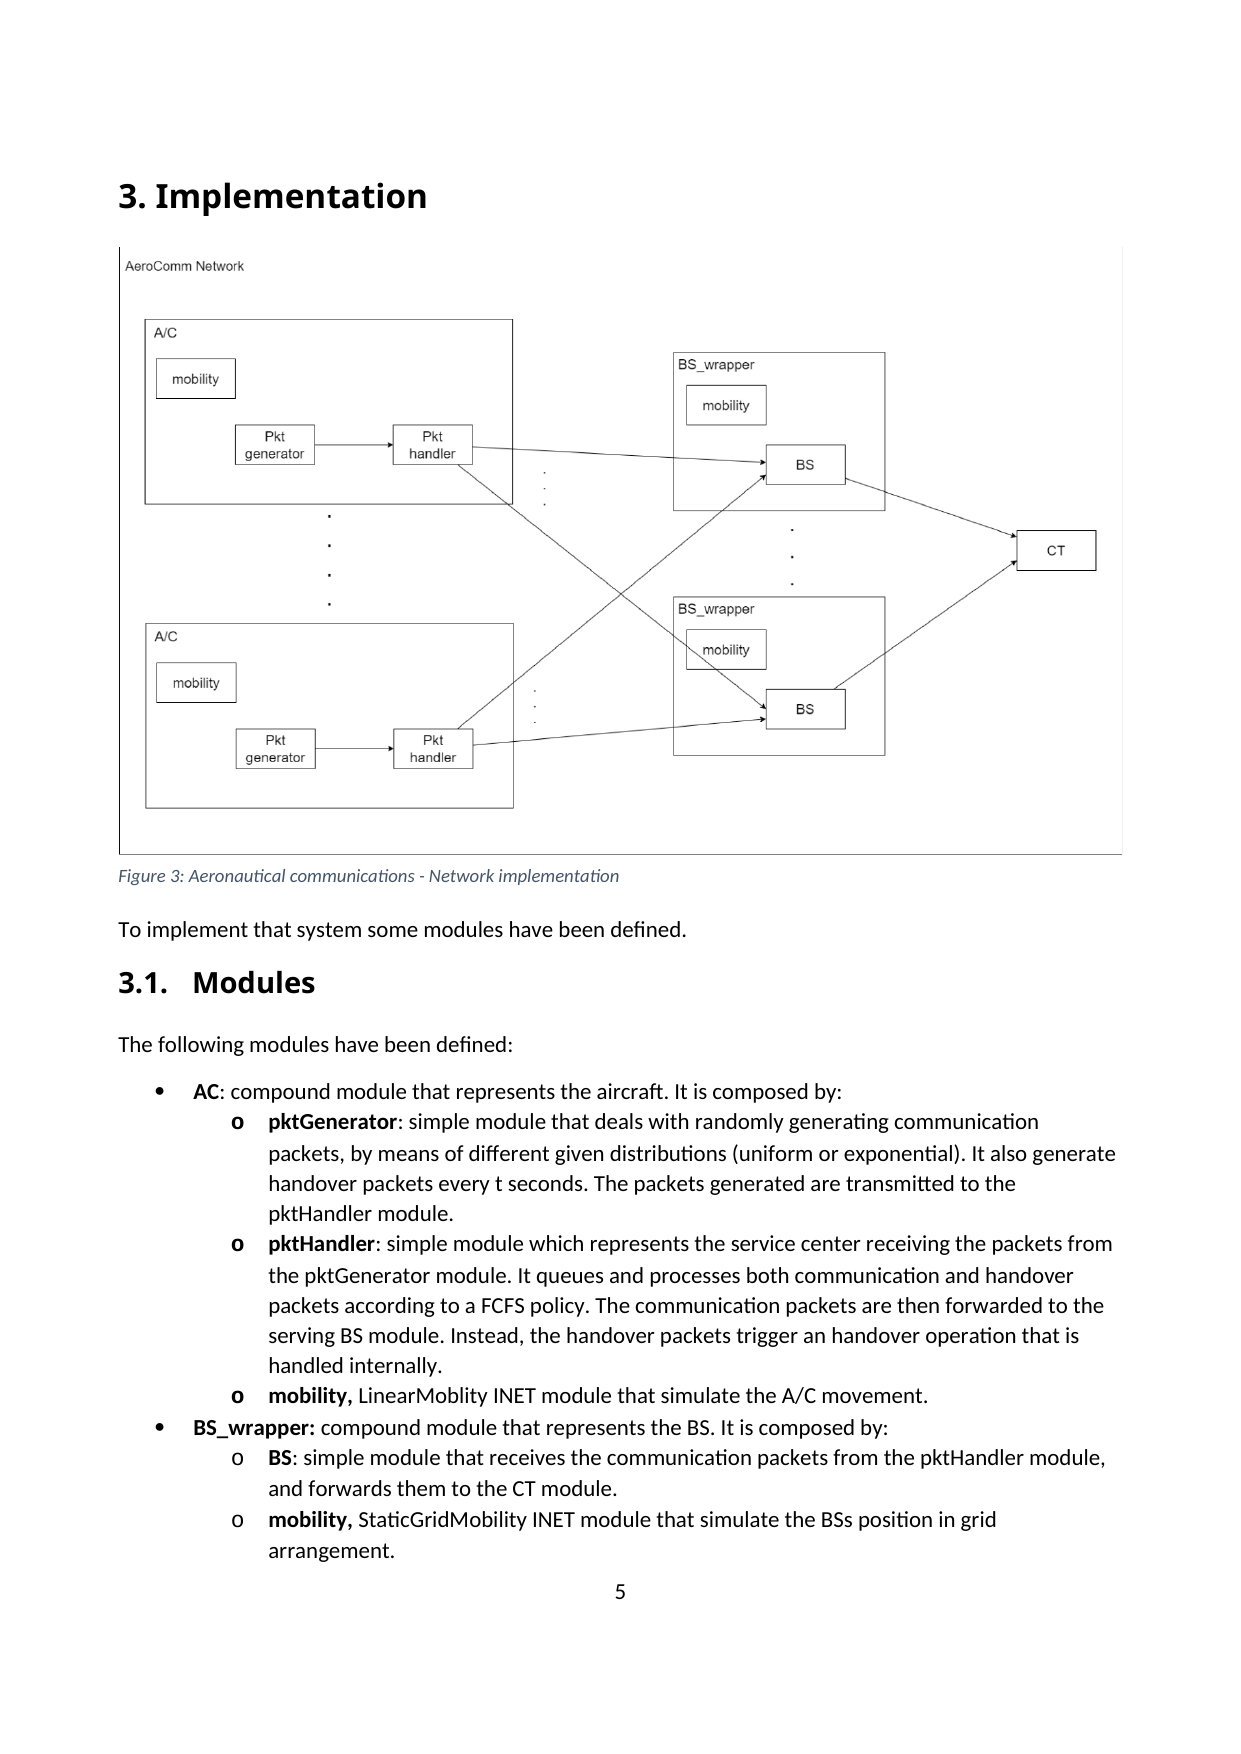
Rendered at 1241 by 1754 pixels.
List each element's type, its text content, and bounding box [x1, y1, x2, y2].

list pktGenerator: simple module that deals with randomly generating communication packets, by means of different given distributions (uniform or exponential). It also generate handover packets every t seconds. The packets generated are transmitted to the pktHandler module. [231, 1107, 1122, 1227]
list BS_wrapper: compound module that represents the BS. It is composed by: [156, 1413, 1122, 1441]
list mobility, LinearMoblity INET module that simulate the A/C movement. [231, 1382, 1122, 1411]
subtitle Implementation [118, 173, 1122, 218]
text To implement that system some modules have been defined. [118, 887, 1122, 944]
list mobility, StaticGridMobility INET module that simulate the BSs position in grid arrangement. [231, 1505, 1122, 1564]
list BS: simple module that receives the communication packets from the pktHandler module, and forwards them to the CT module. [231, 1443, 1122, 1503]
subtitle Modules [118, 962, 1122, 1002]
picture [118, 247, 1123, 855]
list pktHandler: simple module which represents the service center receiving the packets from the pktGenerator module. It queues and processes both communication and handover packets according to a FCFS policy. The communication packets are then forwarded to the serving BS module. Instead, the handover packets trigger an handover operation that is handled internally. [231, 1229, 1122, 1379]
text The following modules have been defined: [118, 1030, 1122, 1058]
list AC: compound module that represents the aircraft. It is composed by: [156, 1077, 1122, 1105]
